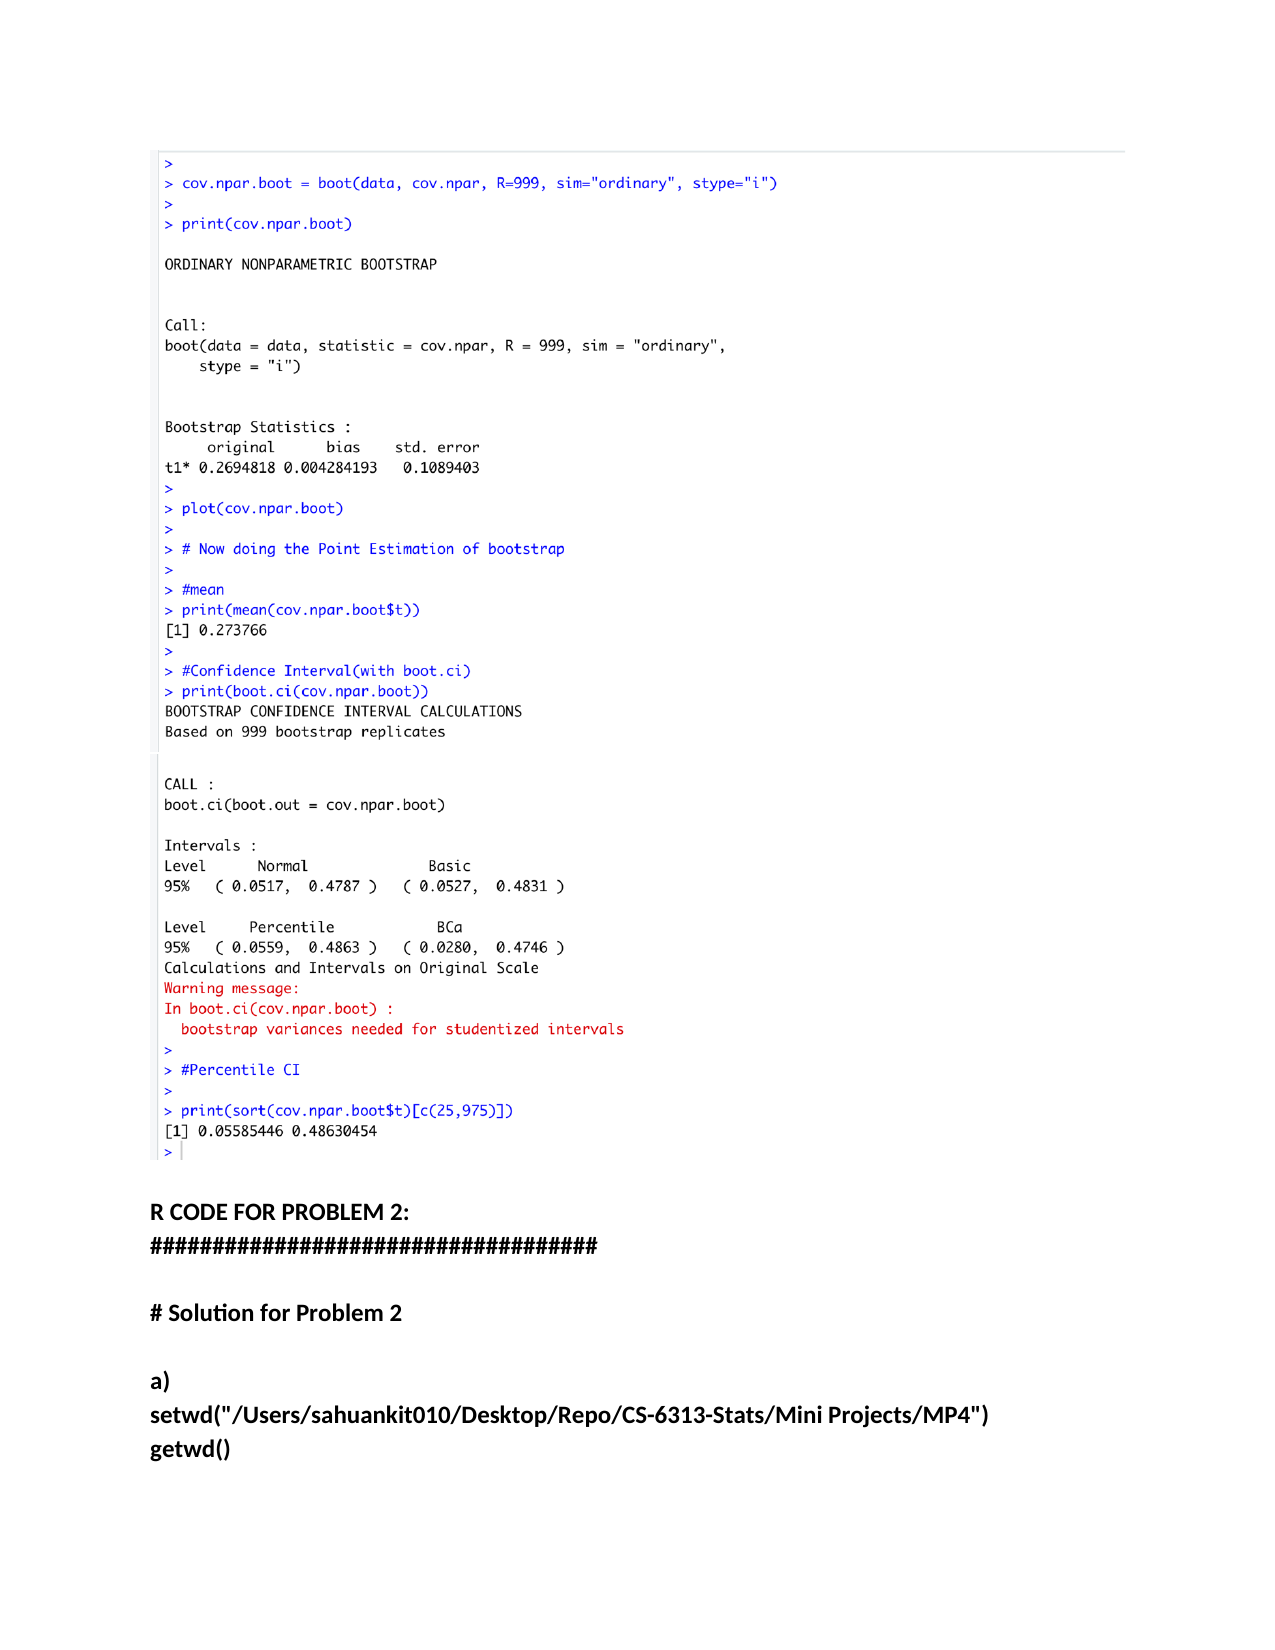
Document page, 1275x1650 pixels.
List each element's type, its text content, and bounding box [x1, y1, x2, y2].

text # Solution for Problem 2 [150, 1298, 1125, 1328]
picture [150, 150, 1125, 752]
text #################################### [150, 1230, 1125, 1260]
text setwd("/Users/sahuankit010/Desktop/Repo/CS-6313-Stats/Mini Projects/MP4") [150, 1399, 1125, 1430]
text a) [150, 1365, 1125, 1396]
text getwd() [150, 1433, 1125, 1463]
picture [150, 754, 1125, 1160]
text R CODE FOR PROBLEM 2: [150, 1196, 1125, 1227]
